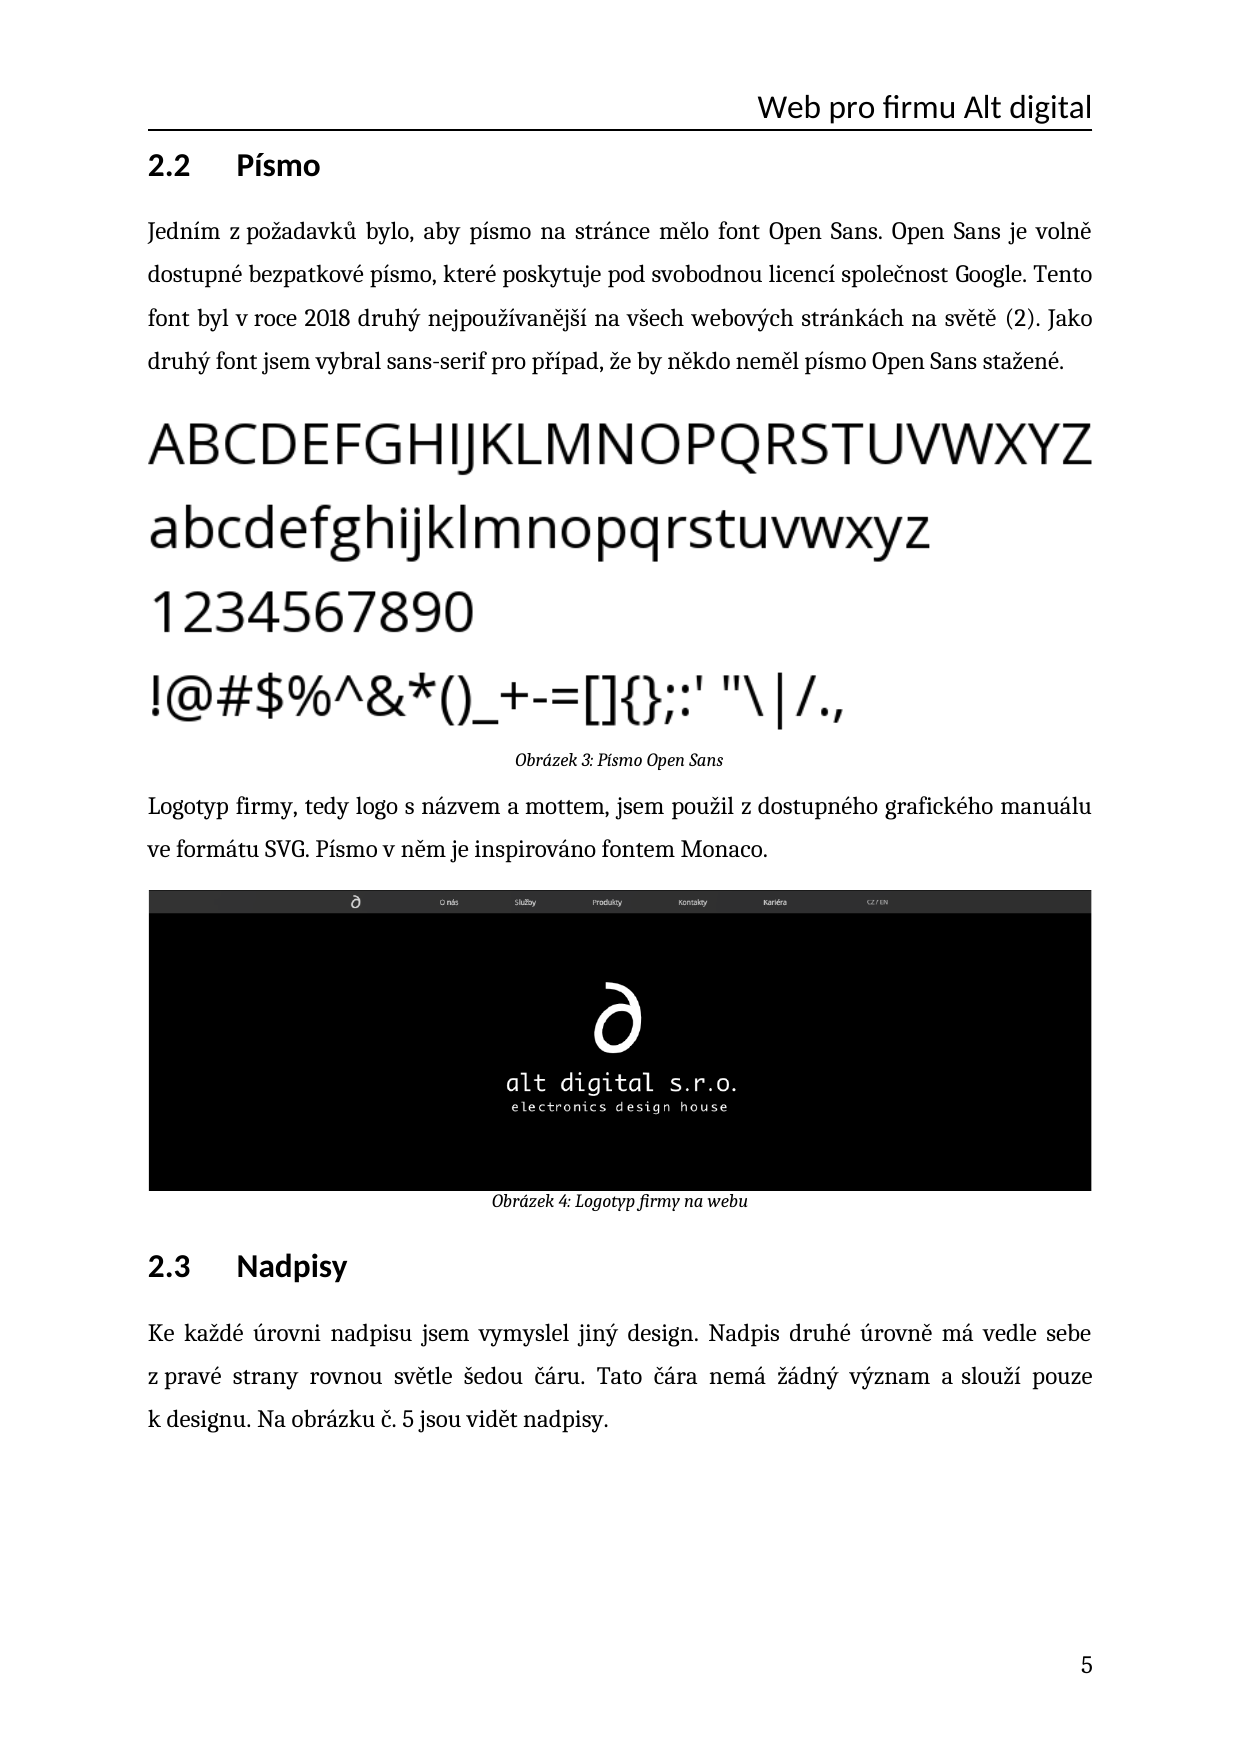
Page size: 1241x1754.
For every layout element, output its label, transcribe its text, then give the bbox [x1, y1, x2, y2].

text Logotyp firmy, tedy logo s názvem a mottem, jsem použil z dostupného grafického manuálu ve formátu SVG. Písmo v něm je inspirováno fontem Monaco. [148, 792, 1092, 863]
text Ke každé úrovni nadpisu jsem vymyslel jiný design. Nadpis druhé úrovně má vedle sebe z pravé strany rovnou světle šedou čáru. Tato čára nemá žádný význam a slouží pouze k designu. Na obrázku č. 5 jsou vidět nadpisy. [148, 1319, 1092, 1434]
picture [147, 402, 1093, 750]
text Jedním z požadavků bylo, aby písmo na stránce mělo font Open Sans. Open Sans je volně dostupné bezpatkové písmo, které poskytuje pod svobodnou licencí společnost Google. Tento font byl v roce 2018 druhý nejpoužívanější na všech webových stránkách na světě . Jako druhý font jsem vybral sans-serif pro případ, že by někdo neměl písmo Open Sans stažené. [148, 217, 1092, 375]
text Nadpisy [148, 1245, 1092, 1286]
text Obrázek 4: Logotyp firmy na webu [148, 1191, 1092, 1212]
picture [148, 890, 1092, 1191]
text Obrázek 3: Písmo Open Sans [148, 750, 1092, 771]
text Písmo [148, 144, 1092, 184]
